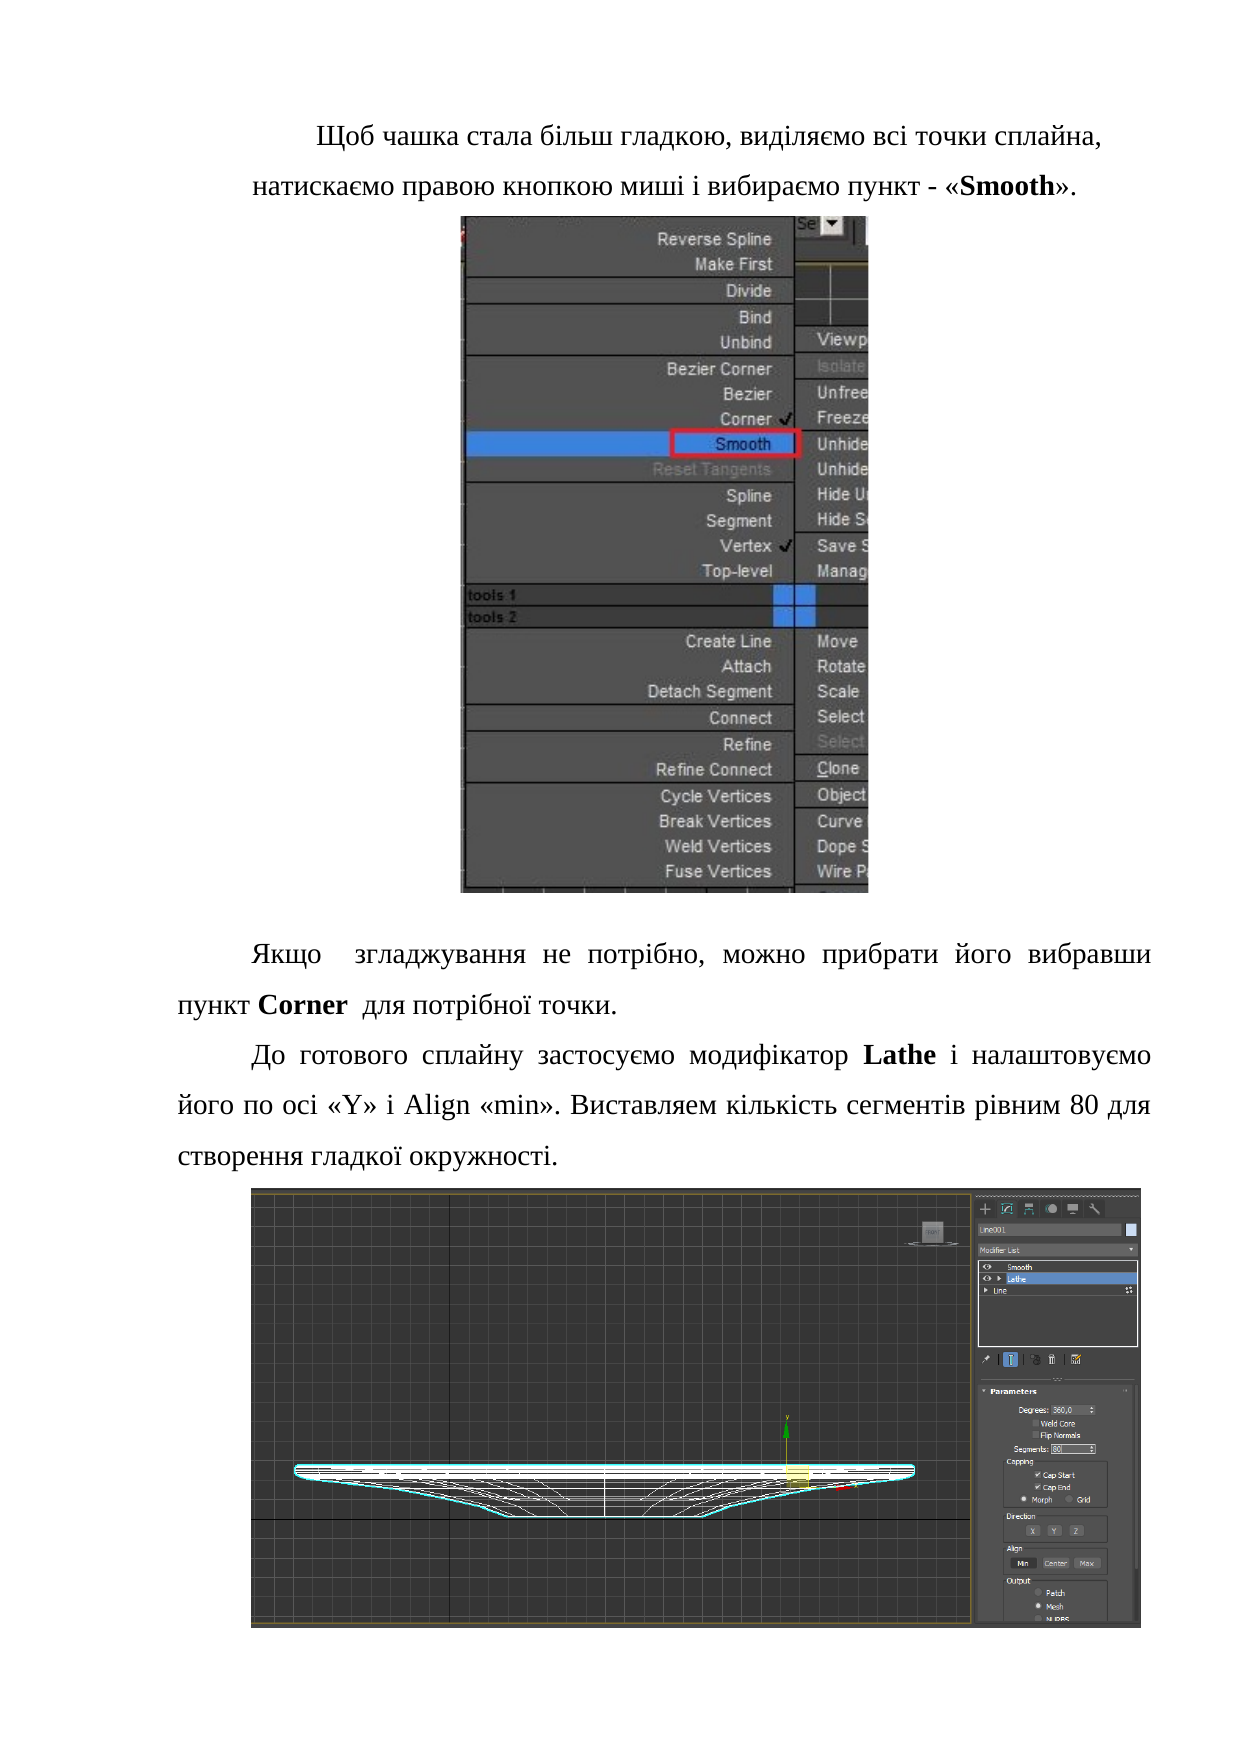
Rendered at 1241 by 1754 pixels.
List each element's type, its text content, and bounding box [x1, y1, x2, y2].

text До готового сплайну застосуємо модифікатор Lathe і налаштовуємо його по осі «Y» і Align «min». Виставляем кількість сегментів рівним 80 для створення гладкої окружності. [177, 1037, 1152, 1171]
picture [251, 1188, 1141, 1628]
picture [460, 216, 869, 893]
text Якщо згладжування не потрібно, можно прибрати його вибравши пункт Corner для потрібної точки. [177, 936, 1152, 1020]
